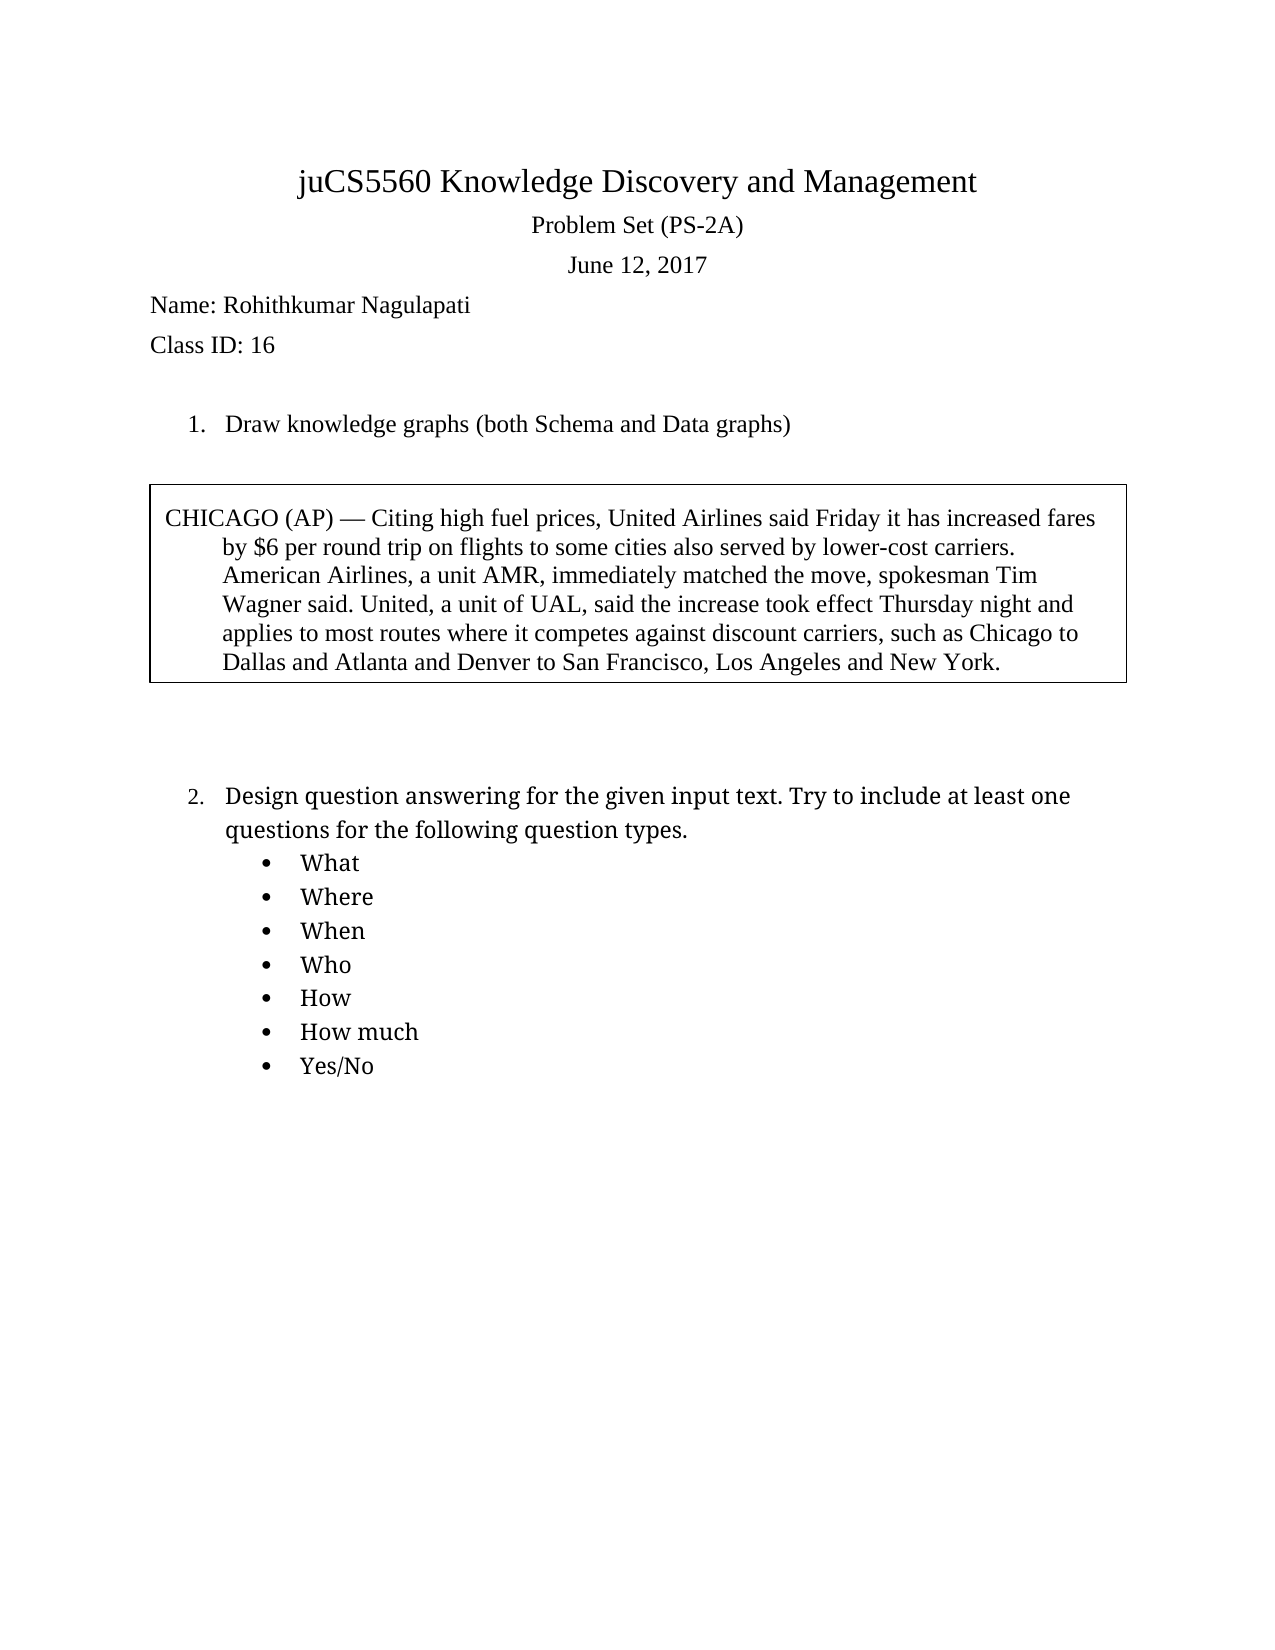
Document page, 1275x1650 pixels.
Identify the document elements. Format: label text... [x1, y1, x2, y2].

list What [262, 847, 1125, 879]
list When [262, 915, 1125, 946]
text Class ID: 16 [150, 330, 1125, 358]
list How much [262, 1016, 1125, 1047]
text Name: Rohithkumar Nagulapati [150, 290, 1125, 319]
text Problem Set (PS-2A) [150, 210, 1125, 239]
list Draw knowledge graphs (both Schema and Data graphs) [187, 409, 1125, 438]
list Who [262, 949, 1125, 980]
text June 12, 2017 [150, 250, 1125, 279]
list Where [262, 881, 1125, 912]
text juCS5560 Knowledge Discovery and Management [150, 161, 1125, 199]
list How [262, 982, 1125, 1014]
list Design question answering for the given input text. Try to include at least one questions for the following question types. [187, 780, 1125, 845]
list Yes/No [262, 1050, 1125, 1081]
